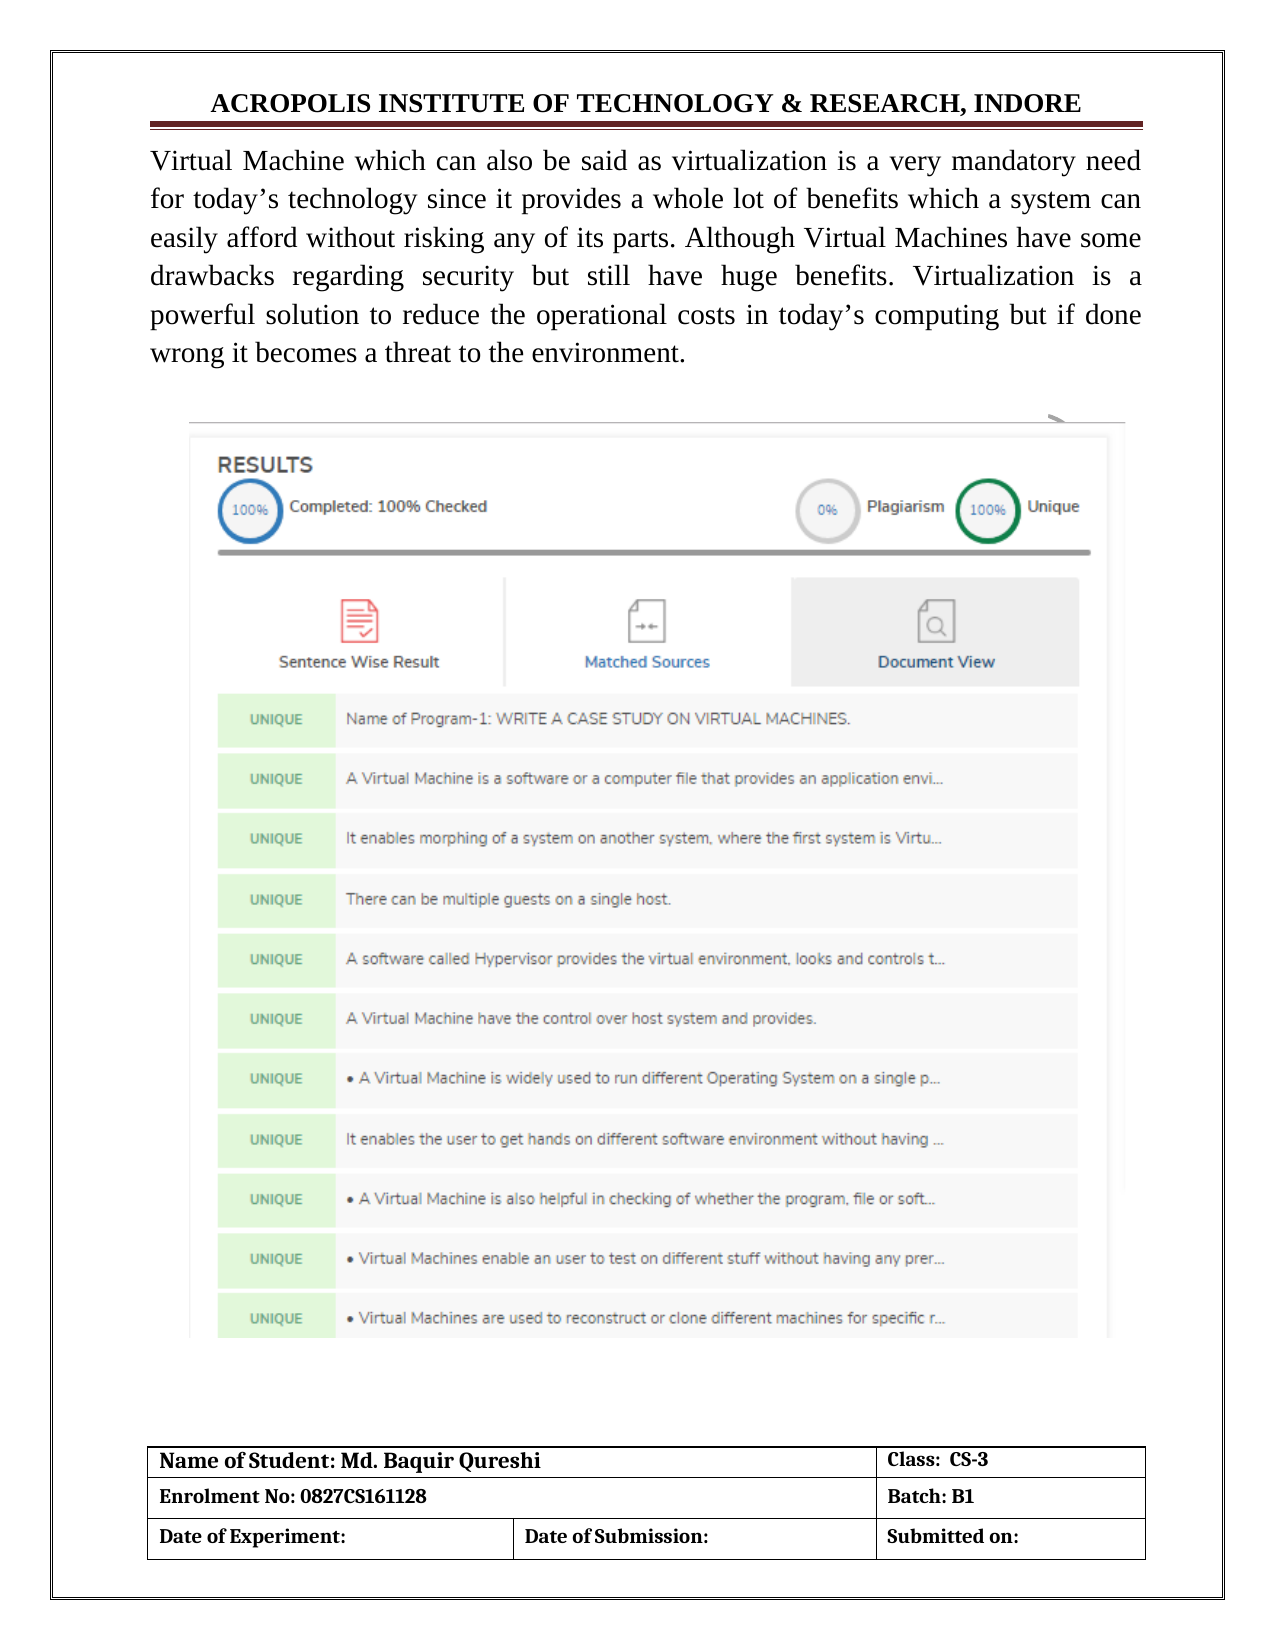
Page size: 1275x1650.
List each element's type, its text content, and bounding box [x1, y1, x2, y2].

table_cell Submitted on: [877, 1519, 1145, 1559]
table_cell Date of Experiment: [148, 1519, 513, 1559]
text Virtual Machine which can also be said as virtualization is a very mandatory need for today’s technology since it provides a whole lot of benefits which a system can easily afford without risking any of its parts. Although Virtual Machines have some drawbacks regarding security but still have huge benefits. Virtualization is a powerful solution to reduce the operational costs in today’s computing but if done wrong it becomes a threat to the environment. [150, 143, 1143, 369]
table_cell Batch: B1 [877, 1478, 1145, 1518]
table_cell Enrolment No: 0827CS161128 [148, 1478, 876, 1518]
picture [189, 422, 1126, 1338]
table_cell Date of Submission: [514, 1519, 876, 1559]
table_header Class: CS-3 [877, 1448, 1145, 1477]
table_header Name of Student: Md. Baquir Qureshi [148, 1448, 876, 1477]
